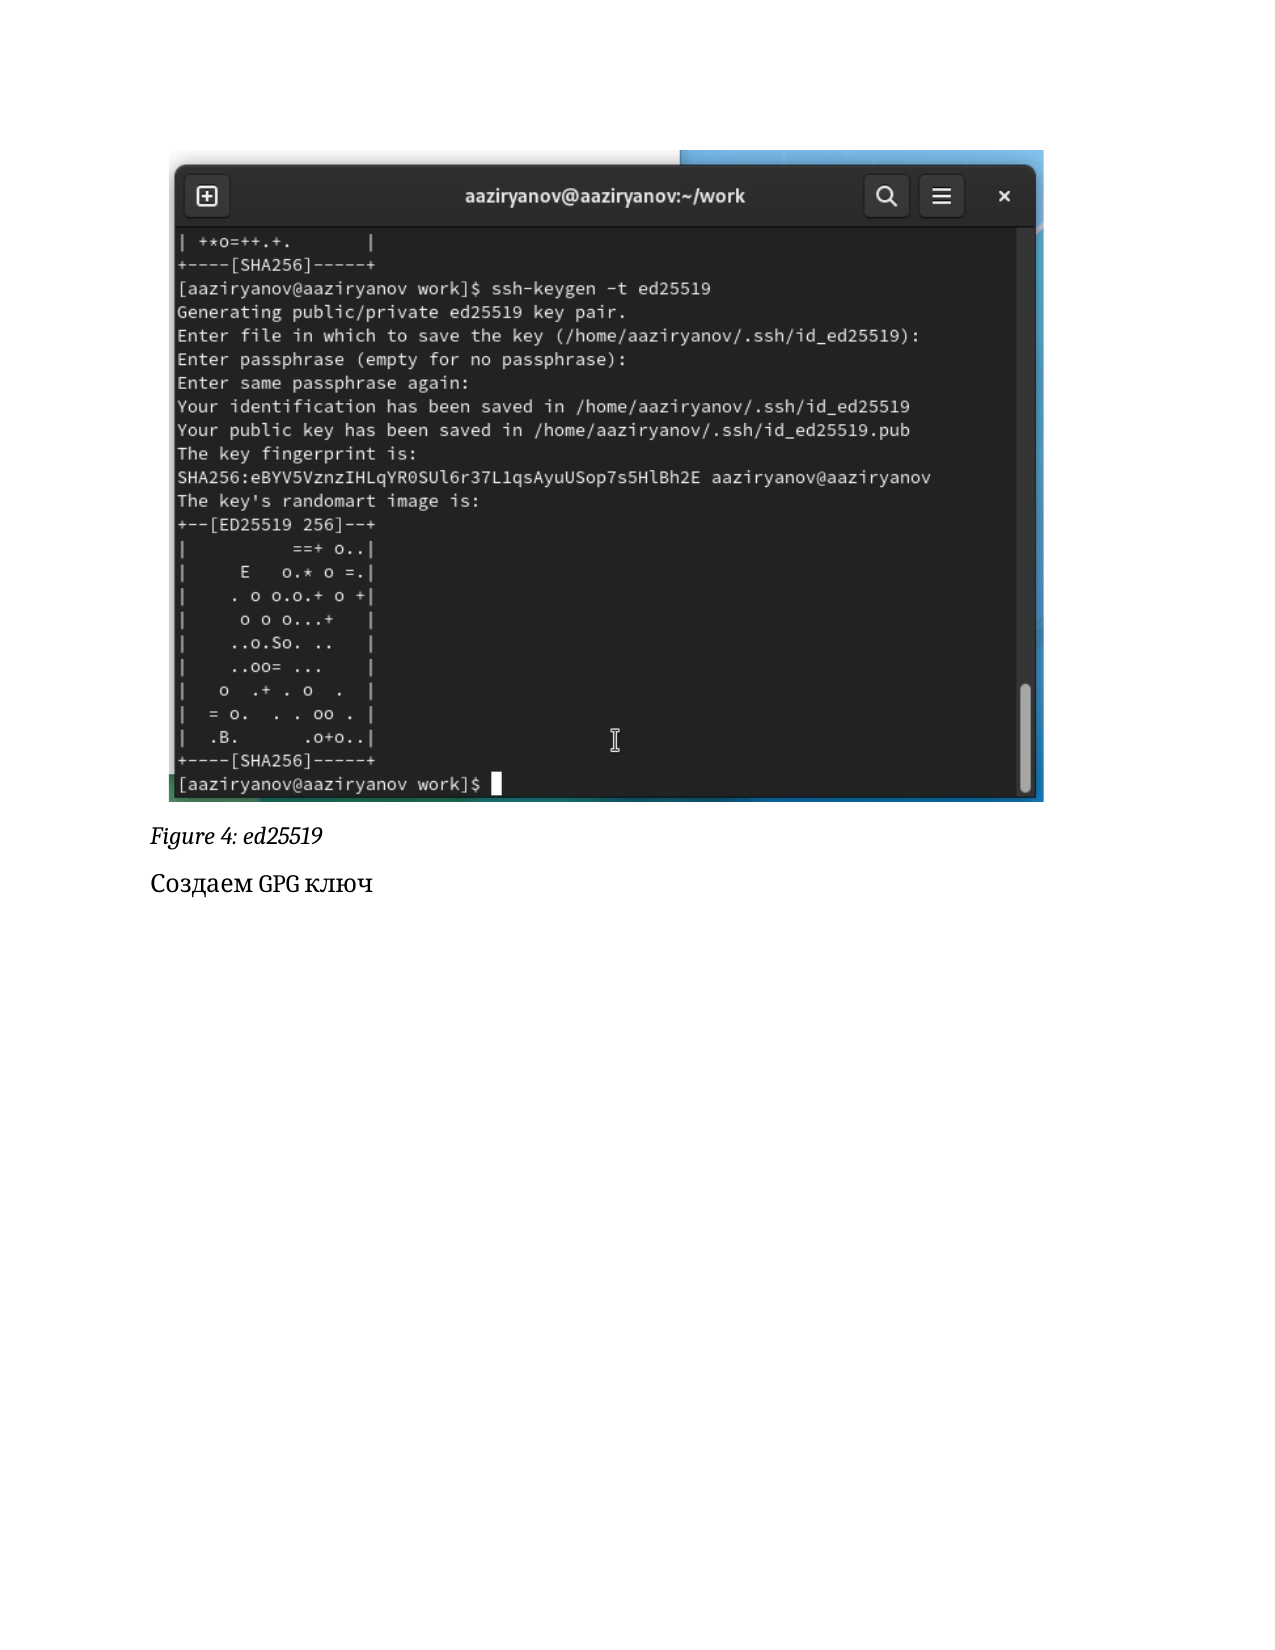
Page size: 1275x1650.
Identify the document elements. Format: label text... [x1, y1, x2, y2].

text Figure 4: ed25519 [150, 822, 1125, 851]
picture [168, 150, 1044, 802]
text Создаем GPG ключ [150, 870, 1125, 898]
